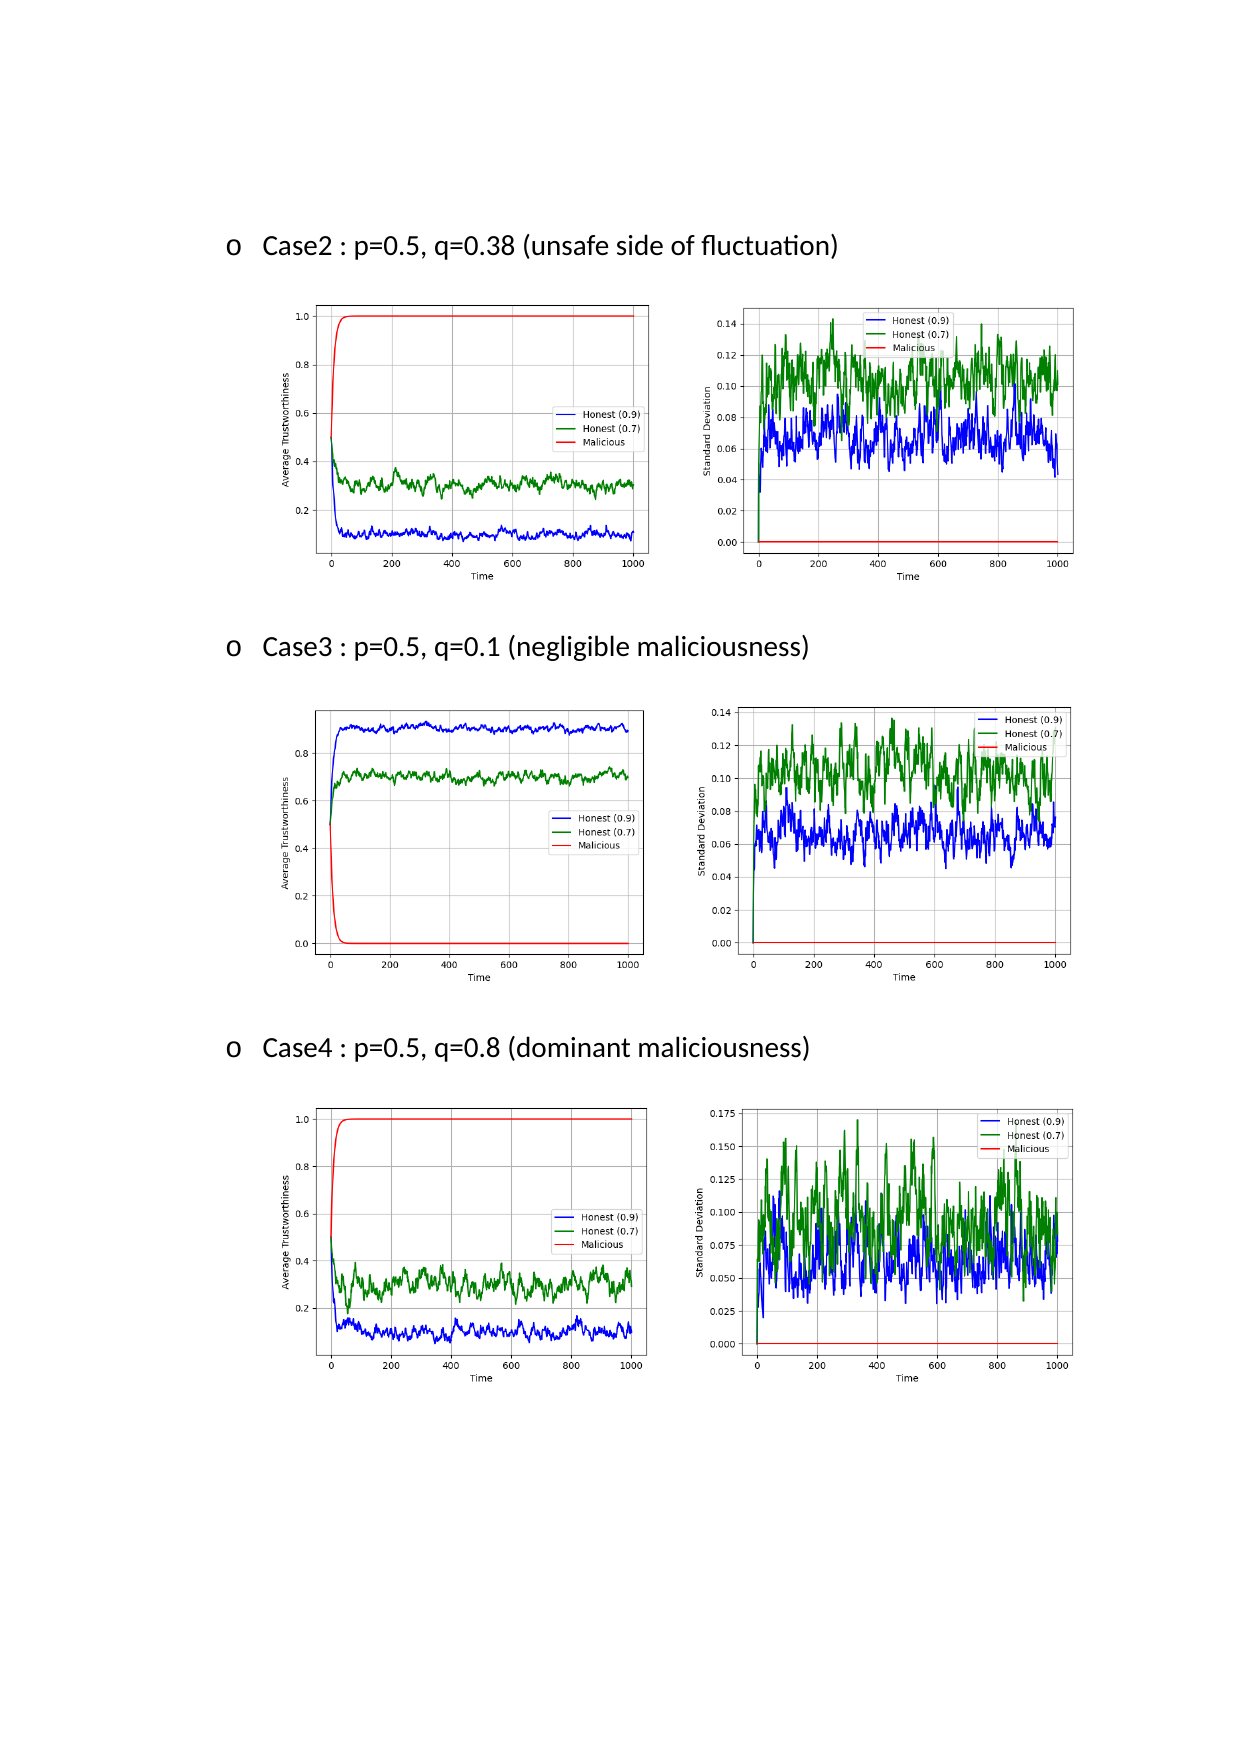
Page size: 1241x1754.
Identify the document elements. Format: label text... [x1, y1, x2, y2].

list Case2 : p=0.5, q=0.38 (unsafe side of fluctuation) [225, 227, 1128, 264]
list Case4 : p=0.5, q=0.8 (dominant maliciousness) [225, 1029, 1128, 1067]
picture [262, 668, 1113, 989]
picture [262, 1069, 1114, 1390]
picture [262, 266, 1115, 588]
list Case3 : p=0.5, q=0.1 (negligible maliciousness) [225, 628, 1128, 665]
